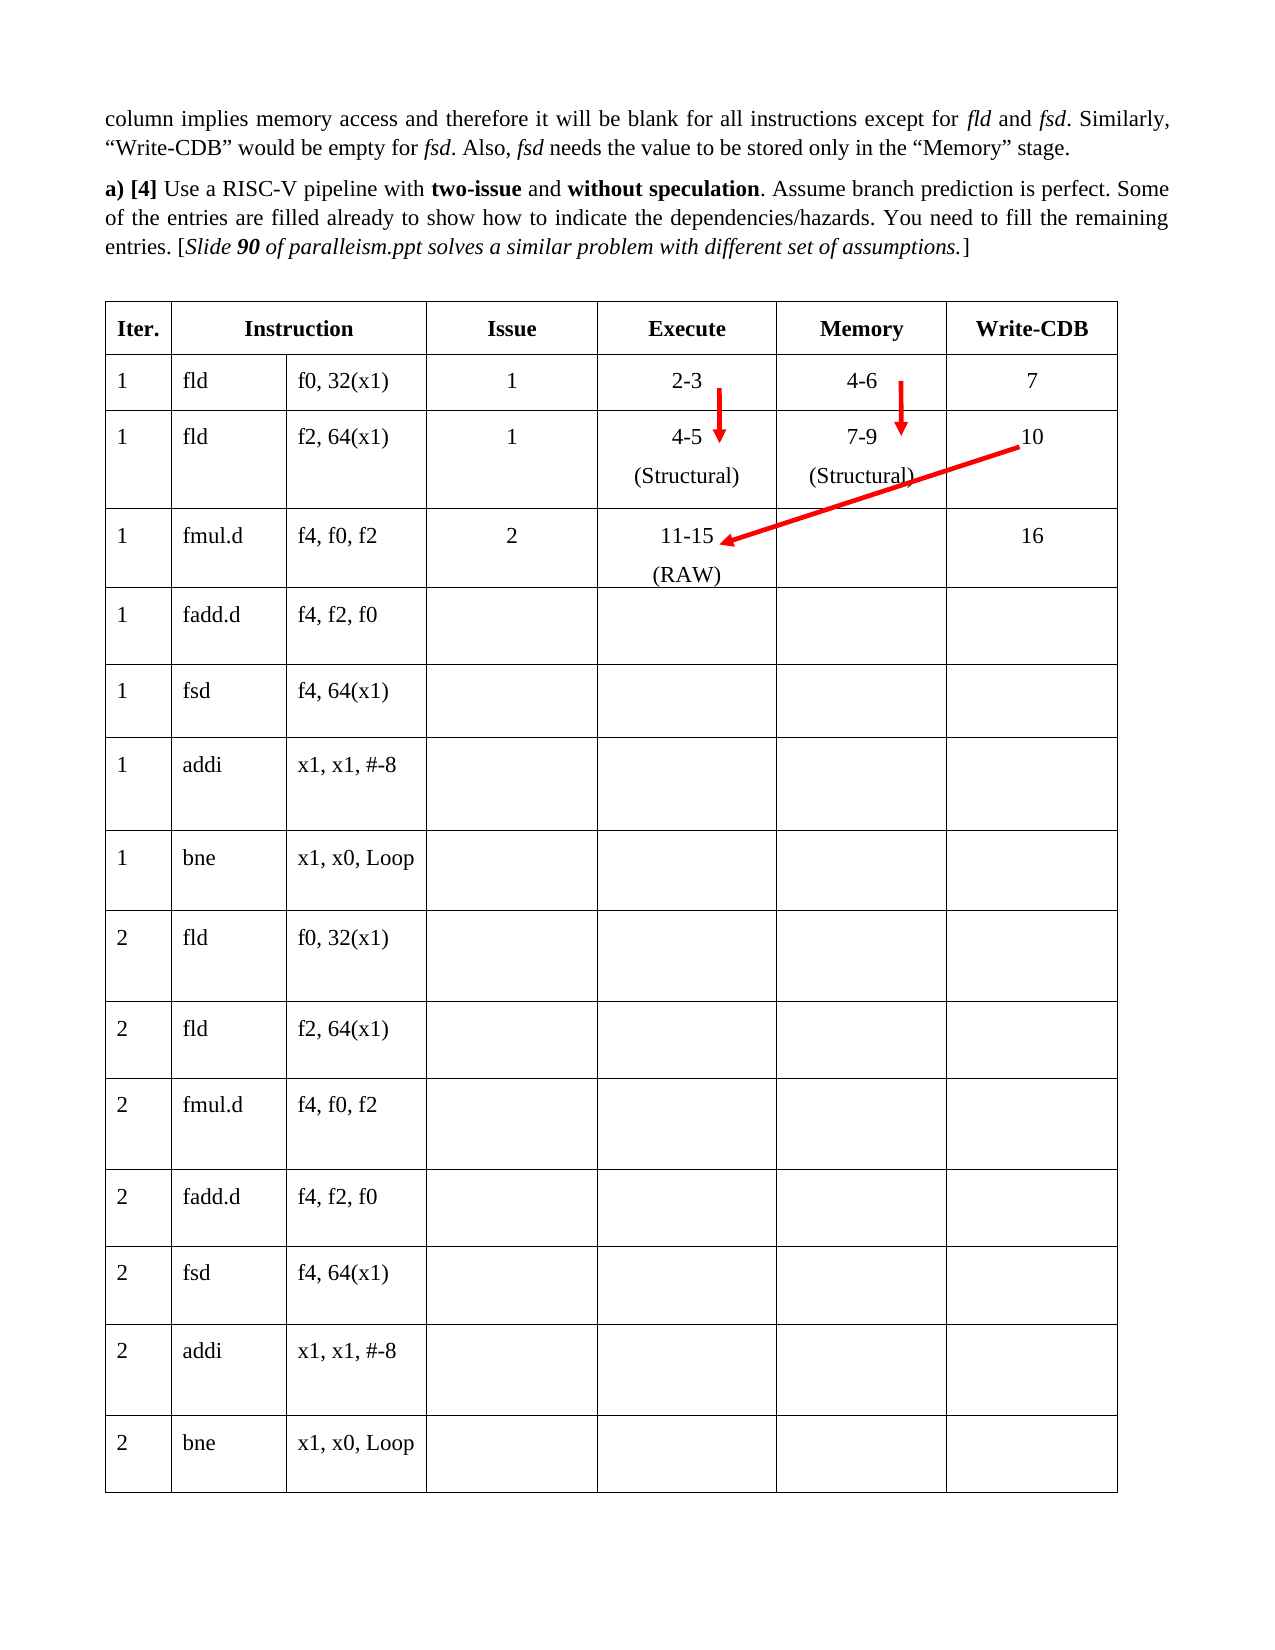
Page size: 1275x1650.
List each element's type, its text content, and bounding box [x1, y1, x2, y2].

table_cell [427, 911, 597, 1001]
table_cell 2 [106, 1325, 171, 1415]
table_cell [427, 1079, 597, 1169]
table_cell addi [172, 1325, 286, 1415]
table_cell [427, 588, 597, 664]
table_cell [427, 1247, 597, 1324]
table_cell x1, x0, Loop [287, 831, 426, 910]
table_cell [598, 1325, 776, 1415]
table_cell fsd [172, 1247, 286, 1324]
table_cell f4, 64(x1) [287, 665, 426, 737]
table_cell 16 [947, 509, 1117, 587]
table_cell fmul.d [172, 1079, 286, 1169]
table_cell f4, f0, f2 [287, 1079, 426, 1169]
text a) [4] Use a RISC-V pipeline with two-issue and without speculation. Assume branch prediction is perfect. Some of the entries are filled already to show how to indicate the dependencies/hazards. You need to fill the remaining entries. [Slide 90 of paralleism.ppt solves a similar problem with different set of assumptions.] [105, 175, 1170, 260]
table_cell [598, 665, 776, 737]
table_cell addi [172, 738, 286, 830]
table_cell fld [172, 355, 286, 410]
table_cell x1, x1, #-8 [287, 1325, 426, 1415]
table_cell [598, 1170, 776, 1246]
table_cell [777, 1325, 946, 1415]
table_cell x1, x0, Loop [287, 1416, 426, 1492]
table_cell [947, 1170, 1117, 1246]
table_cell f4, f2, f0 [287, 588, 426, 664]
table_cell 4-5 (Structural) [598, 411, 776, 508]
table_cell [777, 1002, 946, 1078]
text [105, 105, 1170, 160]
table_cell [947, 1002, 1117, 1078]
table_header Issue [427, 302, 597, 353]
table_cell f4, f2, f0 [287, 1170, 426, 1246]
table_cell 1 [427, 411, 597, 508]
table_cell [427, 665, 597, 737]
table_cell f4, f0, f2 [287, 509, 426, 587]
table_cell x1, x1, #-8 [287, 738, 426, 830]
table_cell 2 [106, 1079, 171, 1169]
table_cell [598, 738, 776, 830]
table_cell [598, 1247, 776, 1324]
table_cell [598, 1416, 776, 1492]
table_cell [777, 738, 946, 830]
table_cell [427, 1416, 597, 1492]
table_cell fadd.d [172, 1170, 286, 1246]
table_cell [947, 911, 1117, 1001]
table_cell [427, 738, 597, 830]
table_cell 2 [106, 1002, 171, 1078]
table_cell fld [172, 1002, 286, 1078]
table_cell f0, 32(x1) [287, 355, 426, 410]
table_cell [777, 911, 946, 1001]
table_cell [947, 588, 1117, 664]
table_cell f0, 32(x1) [287, 911, 426, 1001]
table_cell 4-6 [777, 355, 946, 410]
table_cell 10 [947, 411, 1117, 508]
table_cell [777, 1079, 946, 1169]
table_cell [777, 665, 946, 737]
table_cell [427, 831, 597, 910]
table_cell [777, 1170, 946, 1246]
table_cell [777, 509, 946, 587]
table_cell [777, 588, 946, 664]
table_cell bne [172, 1416, 286, 1492]
table_header Instruction [172, 302, 426, 353]
table_cell fadd.d [172, 588, 286, 664]
table_cell fmul.d [172, 509, 286, 587]
table_cell [598, 588, 776, 664]
table_cell [427, 1325, 597, 1415]
table_cell 1 [106, 411, 171, 508]
table_cell 2 [106, 911, 171, 1001]
table_cell [777, 831, 946, 910]
table_cell fld [172, 911, 286, 1001]
table_header Iter. [106, 302, 171, 353]
table_cell [427, 1170, 597, 1246]
table_header Write-CDB [947, 302, 1117, 353]
table_cell fsd [172, 665, 286, 737]
table_cell [598, 831, 776, 910]
table_cell [947, 1079, 1117, 1169]
table_cell 1 [106, 665, 171, 737]
table_cell 2 [106, 1170, 171, 1246]
table_cell bne [172, 831, 286, 910]
table_cell 2 [427, 509, 597, 587]
table_cell [598, 1079, 776, 1169]
table_cell 1 [427, 355, 597, 410]
table_cell f2, 64(x1) [287, 411, 426, 508]
table_cell [947, 665, 1117, 737]
table_cell 11-15 (RAW) [598, 509, 776, 587]
table_cell 7 [947, 355, 1117, 410]
table_cell [947, 1325, 1117, 1415]
table_cell [427, 1002, 597, 1078]
table_cell 2 [106, 1247, 171, 1324]
table_cell [598, 1002, 776, 1078]
table_cell [947, 738, 1117, 830]
table_cell [947, 1416, 1117, 1492]
table_cell f4, 64(x1) [287, 1247, 426, 1324]
table_cell 7-9 (Structural) [777, 411, 946, 508]
table_cell 1 [106, 355, 171, 410]
table_cell 1 [106, 588, 171, 664]
table_cell [777, 1416, 946, 1492]
table_cell fld [172, 411, 286, 508]
table_cell 2-3 [598, 355, 776, 410]
table_cell [777, 1247, 946, 1324]
table_cell 1 [106, 831, 171, 910]
table_cell 2 [106, 1416, 171, 1492]
table_cell 1 [106, 738, 171, 830]
table_header Execute [598, 302, 776, 353]
table_cell [598, 911, 776, 1001]
table_header Memory [777, 302, 946, 353]
table_cell f2, 64(x1) [287, 1002, 426, 1078]
table_cell [947, 831, 1117, 910]
table_cell [947, 1247, 1117, 1324]
table_cell 1 [106, 509, 171, 587]
